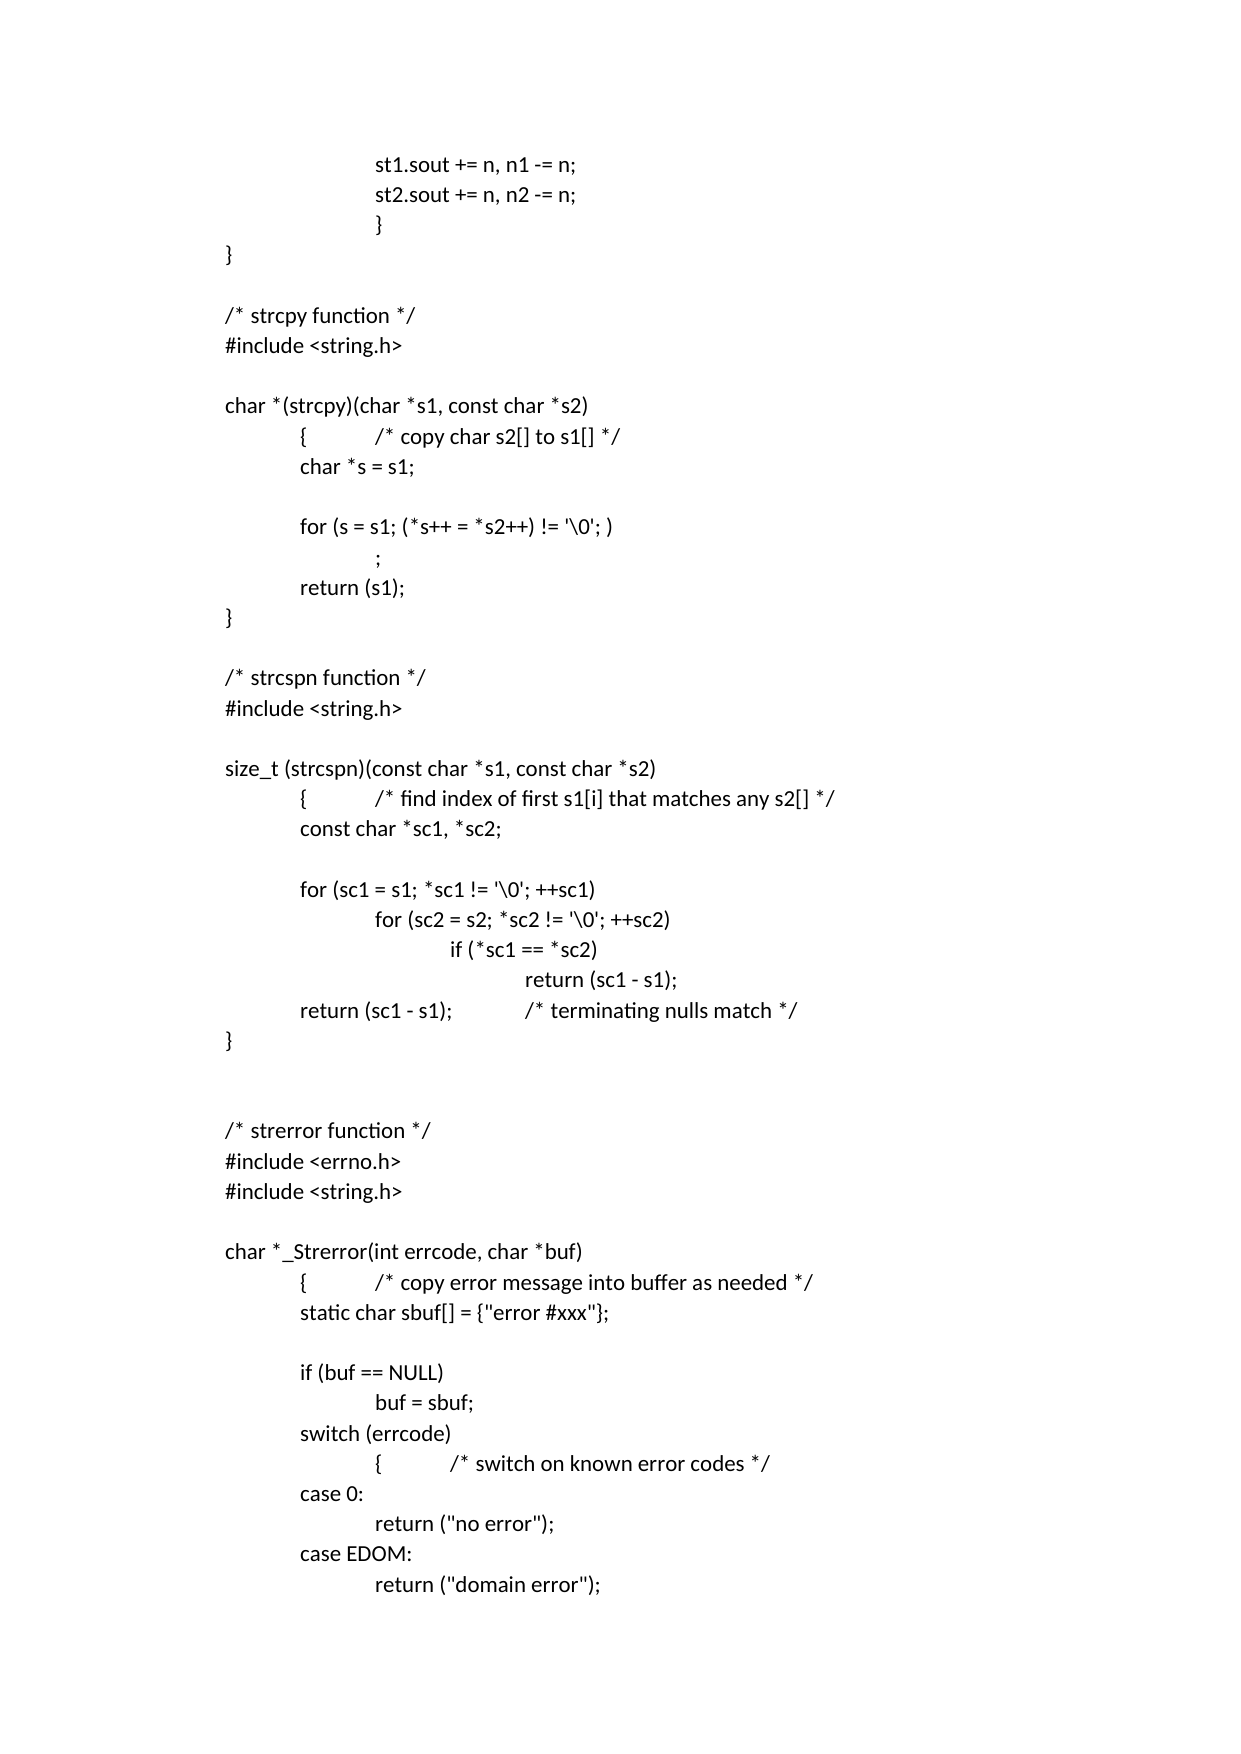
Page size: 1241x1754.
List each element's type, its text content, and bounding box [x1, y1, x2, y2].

list for (sc1 = s1; *sc1 != '\0'; ++sc1) [225, 875, 1090, 903]
list for (sc2 = s2; *sc2 != '\0'; ++sc2) [225, 905, 1090, 933]
list size_t (strcspn)(const char *s1, const char *s2) [225, 754, 1090, 782]
list char *_Strerror(int errcode, char *buf) [225, 1237, 1090, 1266]
list } [225, 210, 1090, 238]
list st2.sout += n, n2 -= n; [225, 180, 1090, 208]
list /* strcspn function */ [225, 663, 1090, 692]
list case 0: [225, 1479, 1090, 1507]
list if (buf == NULL) [225, 1358, 1090, 1386]
list return ("domain error"); [225, 1570, 1090, 1598]
list return (sc1 - s1); [225, 966, 1090, 994]
list if (*sc1 == *sc2) [225, 935, 1090, 963]
list } [225, 241, 1090, 269]
list return ("no error"); [225, 1509, 1090, 1537]
list /* strcpy function */ [225, 301, 1090, 329]
list st1.sout += n, n1 -= n; [225, 150, 1090, 178]
list char *s = s1; [225, 452, 1090, 480]
list { /* copy error message into buffer as needed */ [225, 1268, 1090, 1296]
list #include <errno.h> [225, 1147, 1090, 1175]
list { /* copy char s2[] to s1[] */ [225, 422, 1090, 450]
list } [225, 603, 1090, 631]
list { /* find index of first s1[i] that matches any s2[] */ [225, 784, 1090, 812]
list return (sc1 - s1); /* terminating nulls match */ [225, 996, 1090, 1024]
list #include <string.h> [225, 331, 1090, 359]
list #include <string.h> [225, 1177, 1090, 1205]
list { /* switch on known error codes */ [225, 1449, 1090, 1477]
list buf = sbuf; [225, 1388, 1090, 1417]
list char *(strcpy)(char *s1, const char *s2) [225, 392, 1090, 420]
list /* strerror function */ [225, 1117, 1090, 1145]
list case EDOM: [225, 1539, 1090, 1568]
list switch (errcode) [225, 1419, 1090, 1447]
list for (s = s1; (*s++ = *s2++) != '\0'; ) [225, 512, 1090, 541]
list #include <string.h> [225, 694, 1090, 722]
list } [225, 1026, 1090, 1054]
list ; [225, 543, 1090, 571]
list return (s1); [225, 573, 1090, 601]
list static char sbuf[] = {"error #xxx"}; [225, 1298, 1090, 1326]
list const char *sc1, *sc2; [225, 814, 1090, 843]
